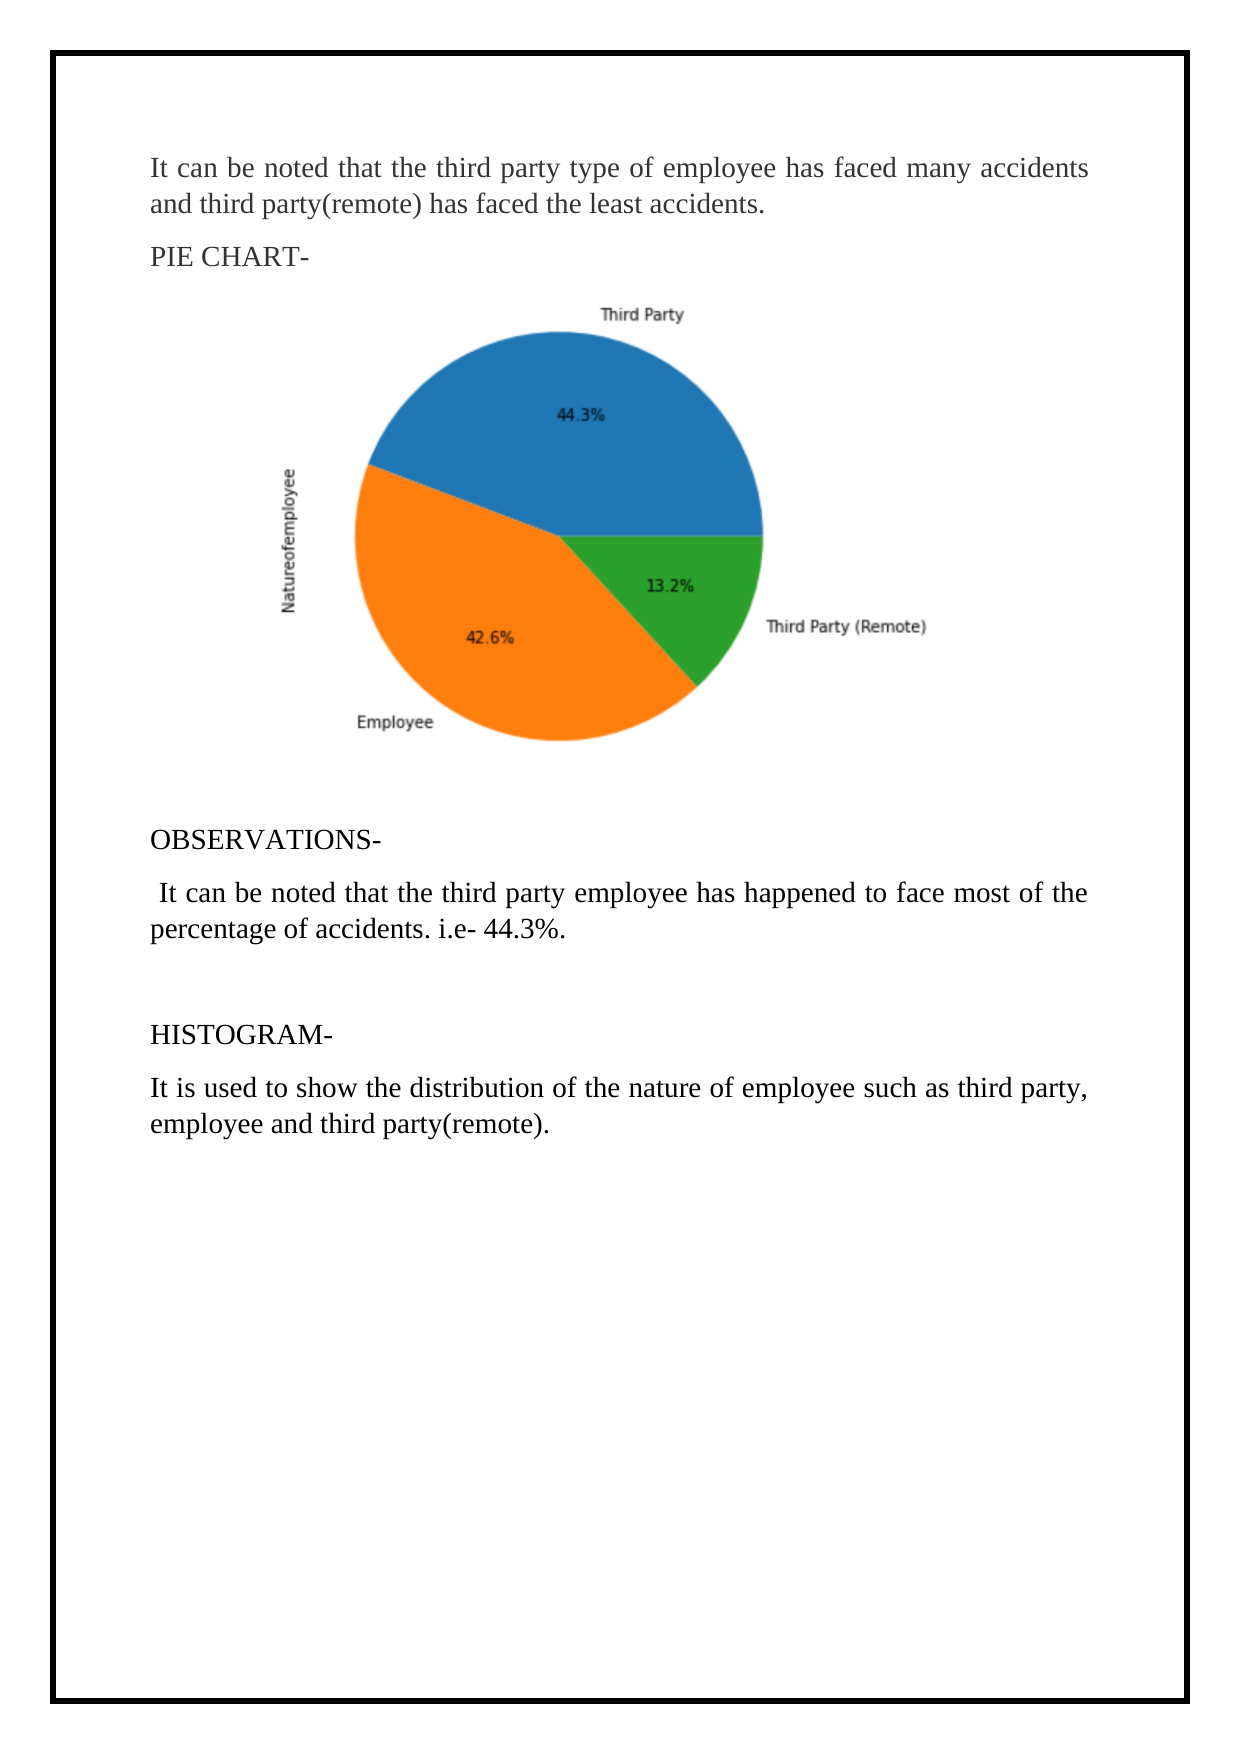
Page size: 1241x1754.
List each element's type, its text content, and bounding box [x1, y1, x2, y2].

text HISTOGRAM- [150, 1017, 1090, 1051]
text It is used to show the distribution of the nature of employee such as third party, employee and third party(remote). [150, 1070, 1090, 1139]
text PIE CHART- [150, 239, 1090, 272]
text It can be noted that the third party employee has happened to face most of the percentage of accidents. i.e- 44.3%. [150, 875, 1090, 945]
picture [226, 286, 957, 768]
text It can be noted that the third party type of employee has faced many accidents and third party(remote) has faced the least accidents. [150, 150, 1090, 220]
